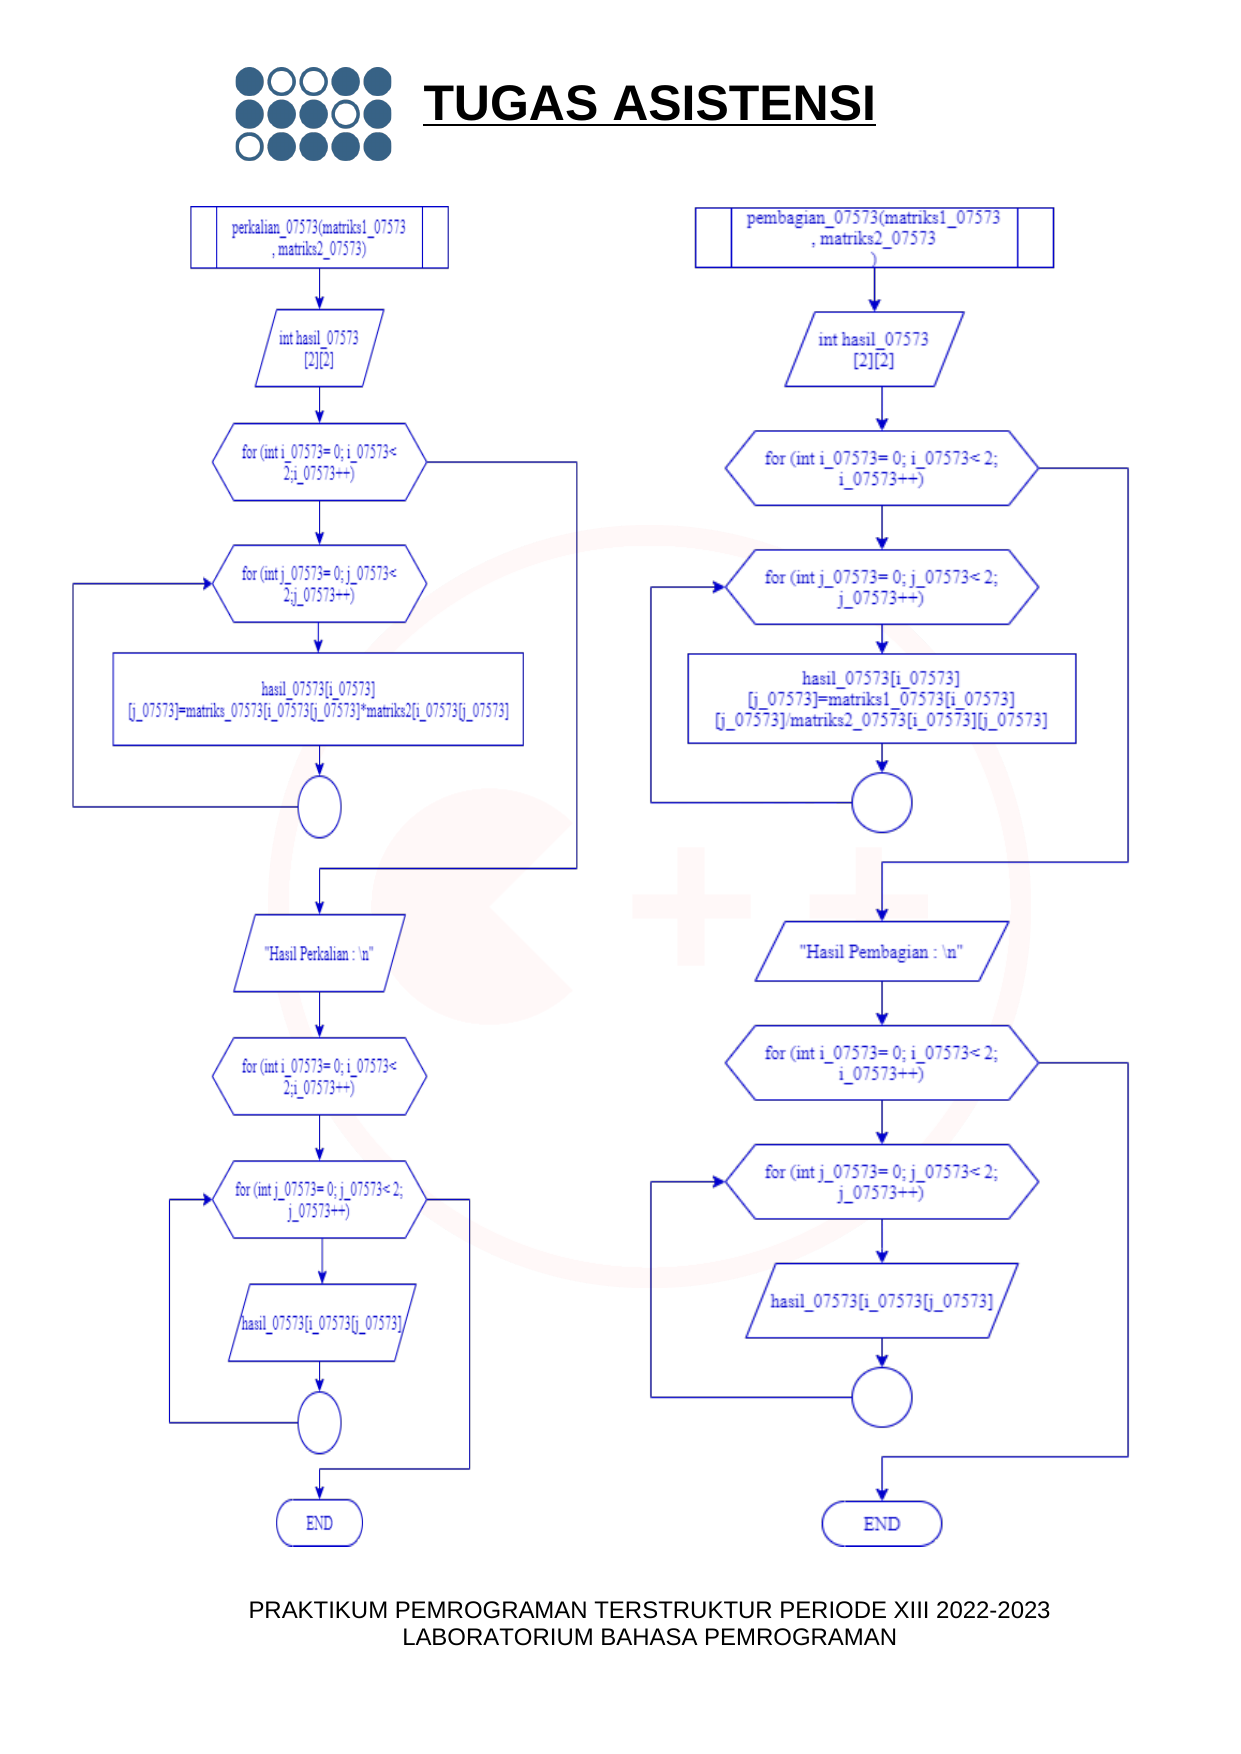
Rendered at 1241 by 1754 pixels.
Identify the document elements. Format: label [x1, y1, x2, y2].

picture [65, 206, 586, 1547]
picture [235, 67, 392, 161]
picture [640, 206, 1141, 1547]
